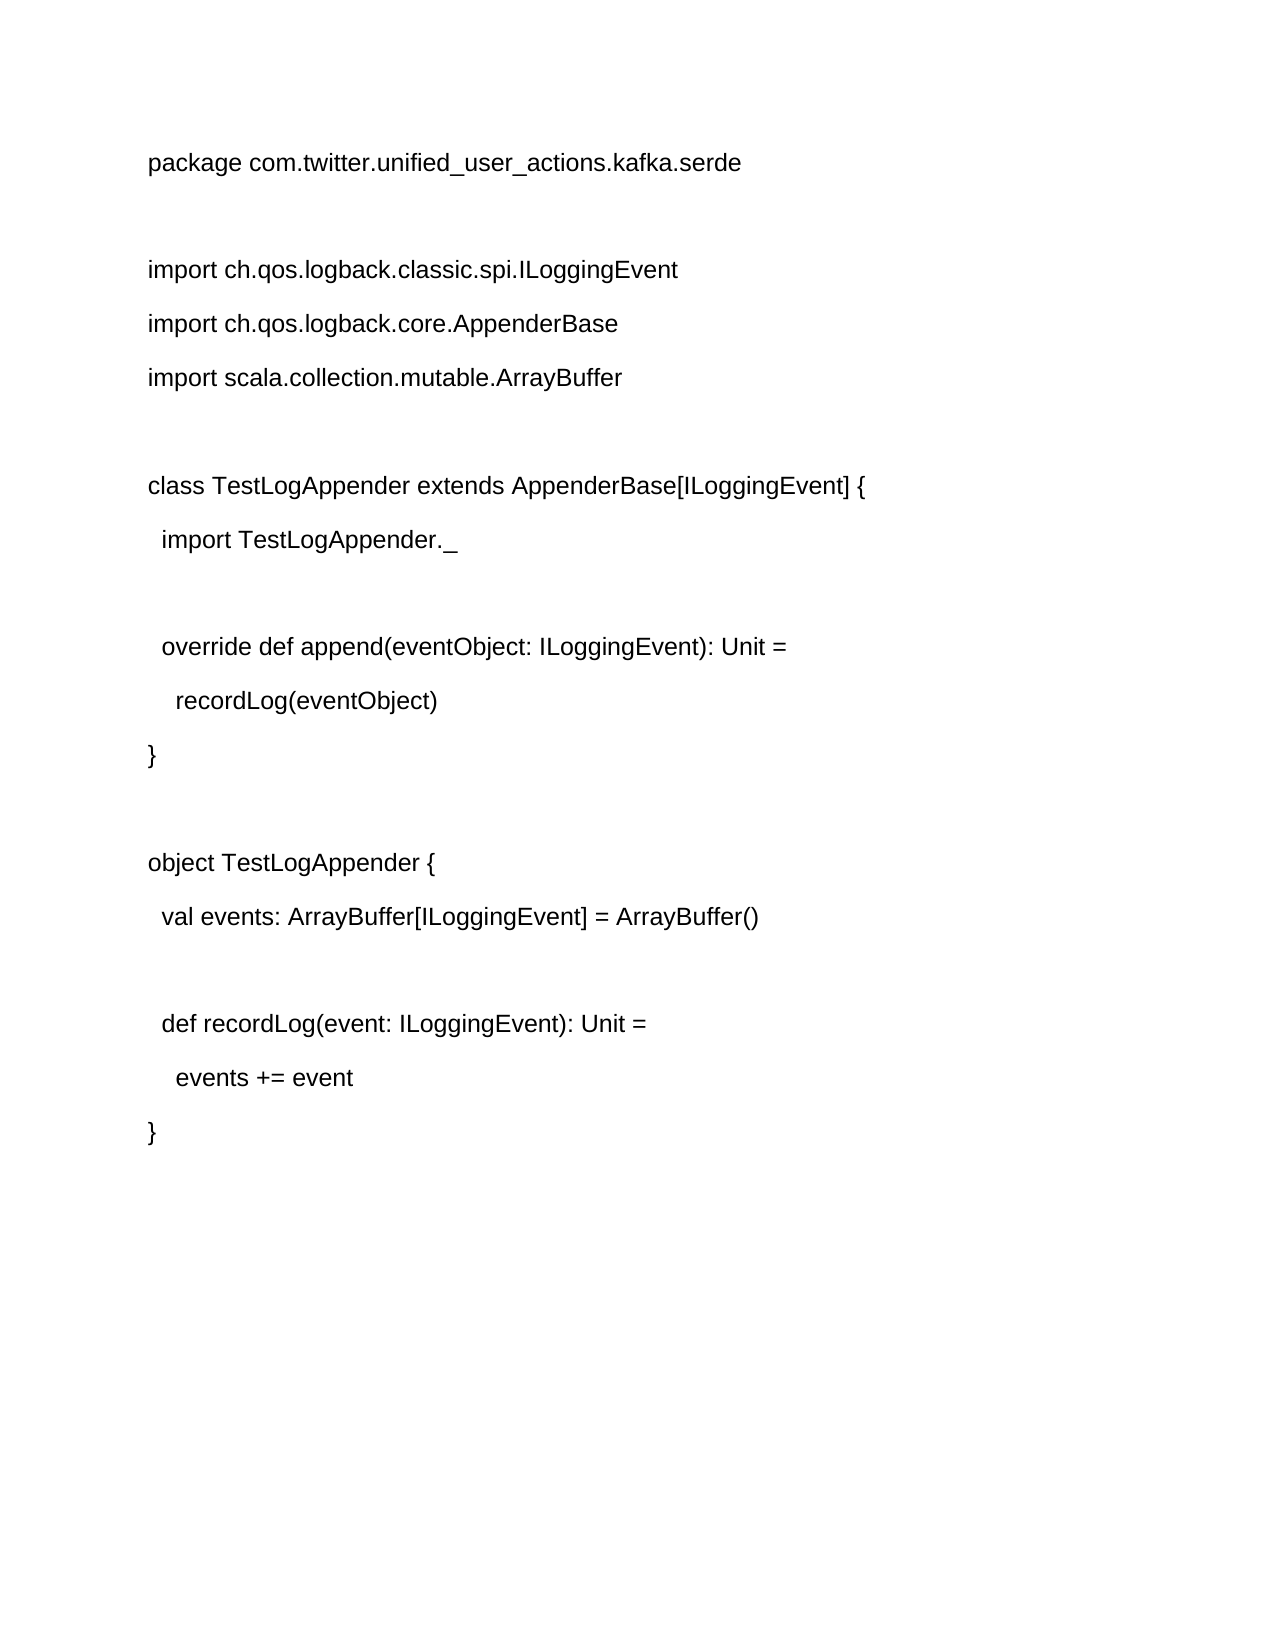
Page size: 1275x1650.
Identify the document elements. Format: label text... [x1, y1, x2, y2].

text def recordLog(event: ILoggingEvent): Unit = [148, 1009, 1127, 1038]
text import scala.collection.mutable.ArrayBuffer [148, 363, 1127, 392]
text recordLog(eventObject) [148, 686, 1127, 715]
text val events: ArrayBuffer[ILoggingEvent] = ArrayBuffer() [148, 902, 1127, 930]
text import ch.qos.logback.core.AppenderBase [148, 309, 1127, 338]
text object TestLogAppender { [148, 848, 1127, 876]
text class TestLogAppender extends AppenderBase[ILoggingEvent] { [148, 471, 1127, 499]
text import ch.qos.logback.classic.spi.ILoggingEvent [148, 255, 1127, 284]
text import TestLogAppender._ [148, 524, 1127, 553]
text events += event [148, 1063, 1127, 1092]
text } [148, 1117, 1127, 1146]
text package com.twitter.unified_user_actions.kafka.serde [148, 148, 1127, 176]
text } [148, 740, 1127, 769]
text override def append(eventObject: ILoggingEvent): Unit = [148, 632, 1127, 661]
